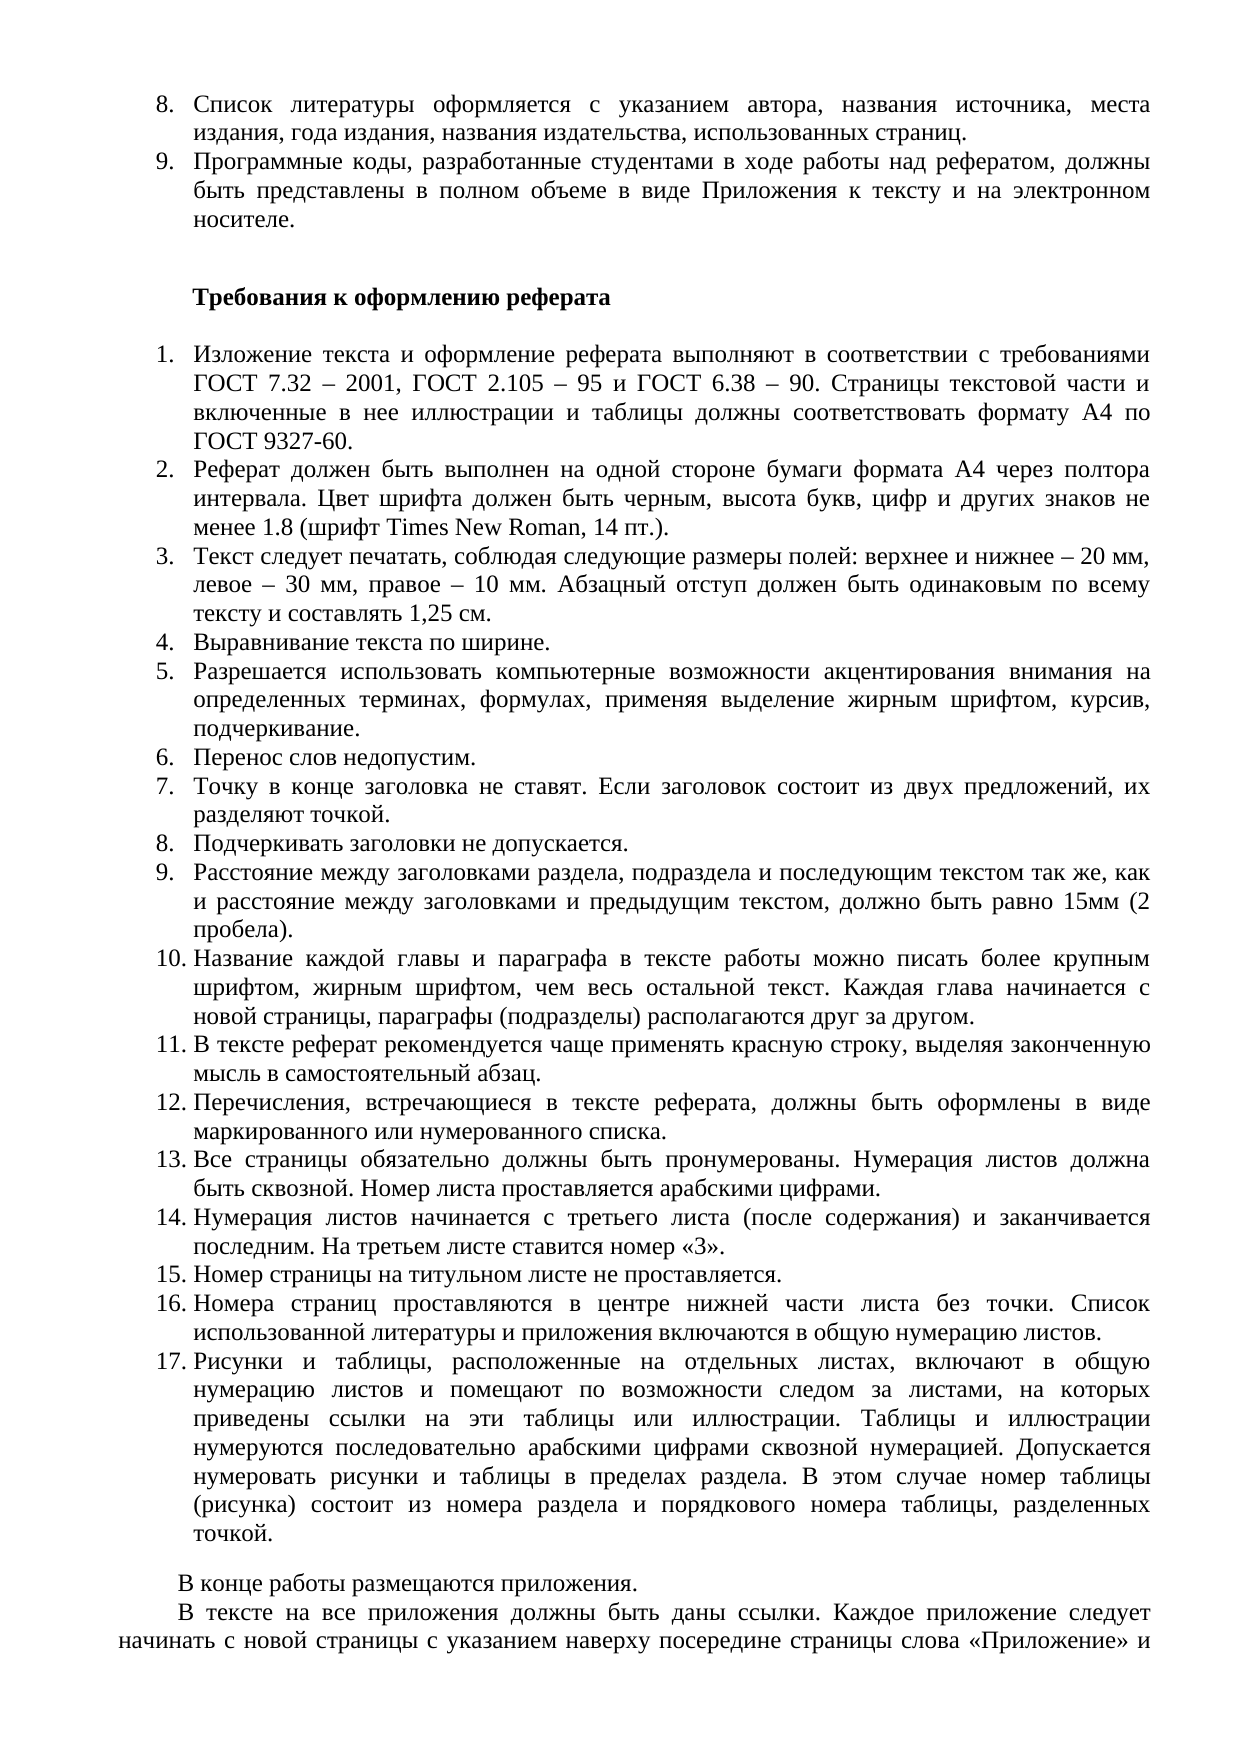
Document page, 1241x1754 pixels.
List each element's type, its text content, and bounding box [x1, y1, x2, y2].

list Подчеркивать заголовки не допускается. [156, 828, 1152, 857]
list Номера страниц проставляются в центре нижней части листа без точки. Список использованной литературы и приложения включаются в общую нумерацию листов. [156, 1288, 1152, 1346]
list Программные коды, разработанные студентами в ходе работы над рефератом, должны быть представлены в полном объеме в виде Приложения к тексту и на электронном носителе. [156, 146, 1152, 232]
list Расстояние между заголовками раздела, подраздела и последующим текстом так же, как и расстояние между заголовками и предыдущим текстом, должно быть равно 15мм (2 пробела). [156, 857, 1152, 943]
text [118, 1597, 1152, 1654]
list Текст следует печатать, соблюдая следующие размеры полей: верхнее и нижнее – 20 мм, левое – 30 мм, правое – 10 мм. Абзацный отступ должен быть одинаковым по всему тексту и составлять 1,25 см. [156, 541, 1152, 627]
list Номер страницы на титульном листе не проставляется. [156, 1259, 1152, 1288]
text Требования к оформлению реферата [118, 282, 1152, 311]
list Реферат должен быть выполнен на одной стороне бумаги формата А4 через полтора интервала. Цвет шрифта должен быть черным, высота букв, цифр и других знаков не менее 1.8 (шрифт Times New Roman, 14 пт.). [156, 454, 1152, 541]
list Все страницы обязательно должны быть пронумерованы. Нумерация листов должна быть сквозной. Номер листа проставляется арабскими цифрами. [156, 1144, 1152, 1202]
list Список литературы оформляется с указанием автора, названия источника, места издания, года издания, названия издательства, использованных страниц. [156, 89, 1152, 146]
list Точку в конце заголовка не ставят. Если заголовок состоит из двух предложений, их разделяют точкой. [156, 771, 1152, 828]
list Рисунки и таблицы, расположенные на отдельных листах, включают в общую нумерацию листов и помещают по возможности следом за листами, на которых приведены ссылки на эти таблицы или иллюстрации. Таблицы и иллюстрации нумеруются последовательно арабскими цифрами сквозной нумерацией. Допускается нумеровать рисунки и таблицы в пределах раздела. В этом случае номер таблицы (рисунка) состоит из номера раздела и порядкового номера таблицы, разделенных точкой. [156, 1346, 1152, 1547]
list Разрешается использовать компьютерные возможности акцентирования внимания на определенных терминах, формулах, применяя выделение жирным шрифтом, курсив, подчеркивание. [156, 656, 1152, 742]
list Перечисления, встречающиеся в тексте реферата, должны быть оформлены в виде маркированного или нумерованного списка. [156, 1087, 1152, 1144]
list В тексте реферат рекомендуется чаще применять красную строку, выделяя законченную мысль в самостоятельный абзац. [156, 1029, 1152, 1087]
text В конце работы размещаются приложения. [118, 1568, 1152, 1597]
list Изложение текста и оформление реферата выполняют в соответствии с требованиями ГОСТ 7.32 – 2001, ГОСТ 2.105 – 95 и ГОСТ 6.38 – 90. Страницы текстовой части и включенные в нее иллюстрации и таблицы должны соответствовать формату А4 по ГОСТ 9327-60. [156, 339, 1152, 454]
list Выравнивание текста по ширине. [156, 627, 1152, 656]
list Нумерация листов начинается с третьего листа (после содержания) и заканчивается последним. На третьем листе ставится номер «3». [156, 1202, 1152, 1259]
list Перенос слов недопустим. [156, 742, 1152, 771]
list Название каждой главы и параграфа в тексте работы можно писать более крупным шрифтом, жирным шрифтом, чем весь остальной текст. Каждая глава начинается с новой страницы, параграфы (подразделы) располагаются друг за другом. [156, 943, 1152, 1029]
